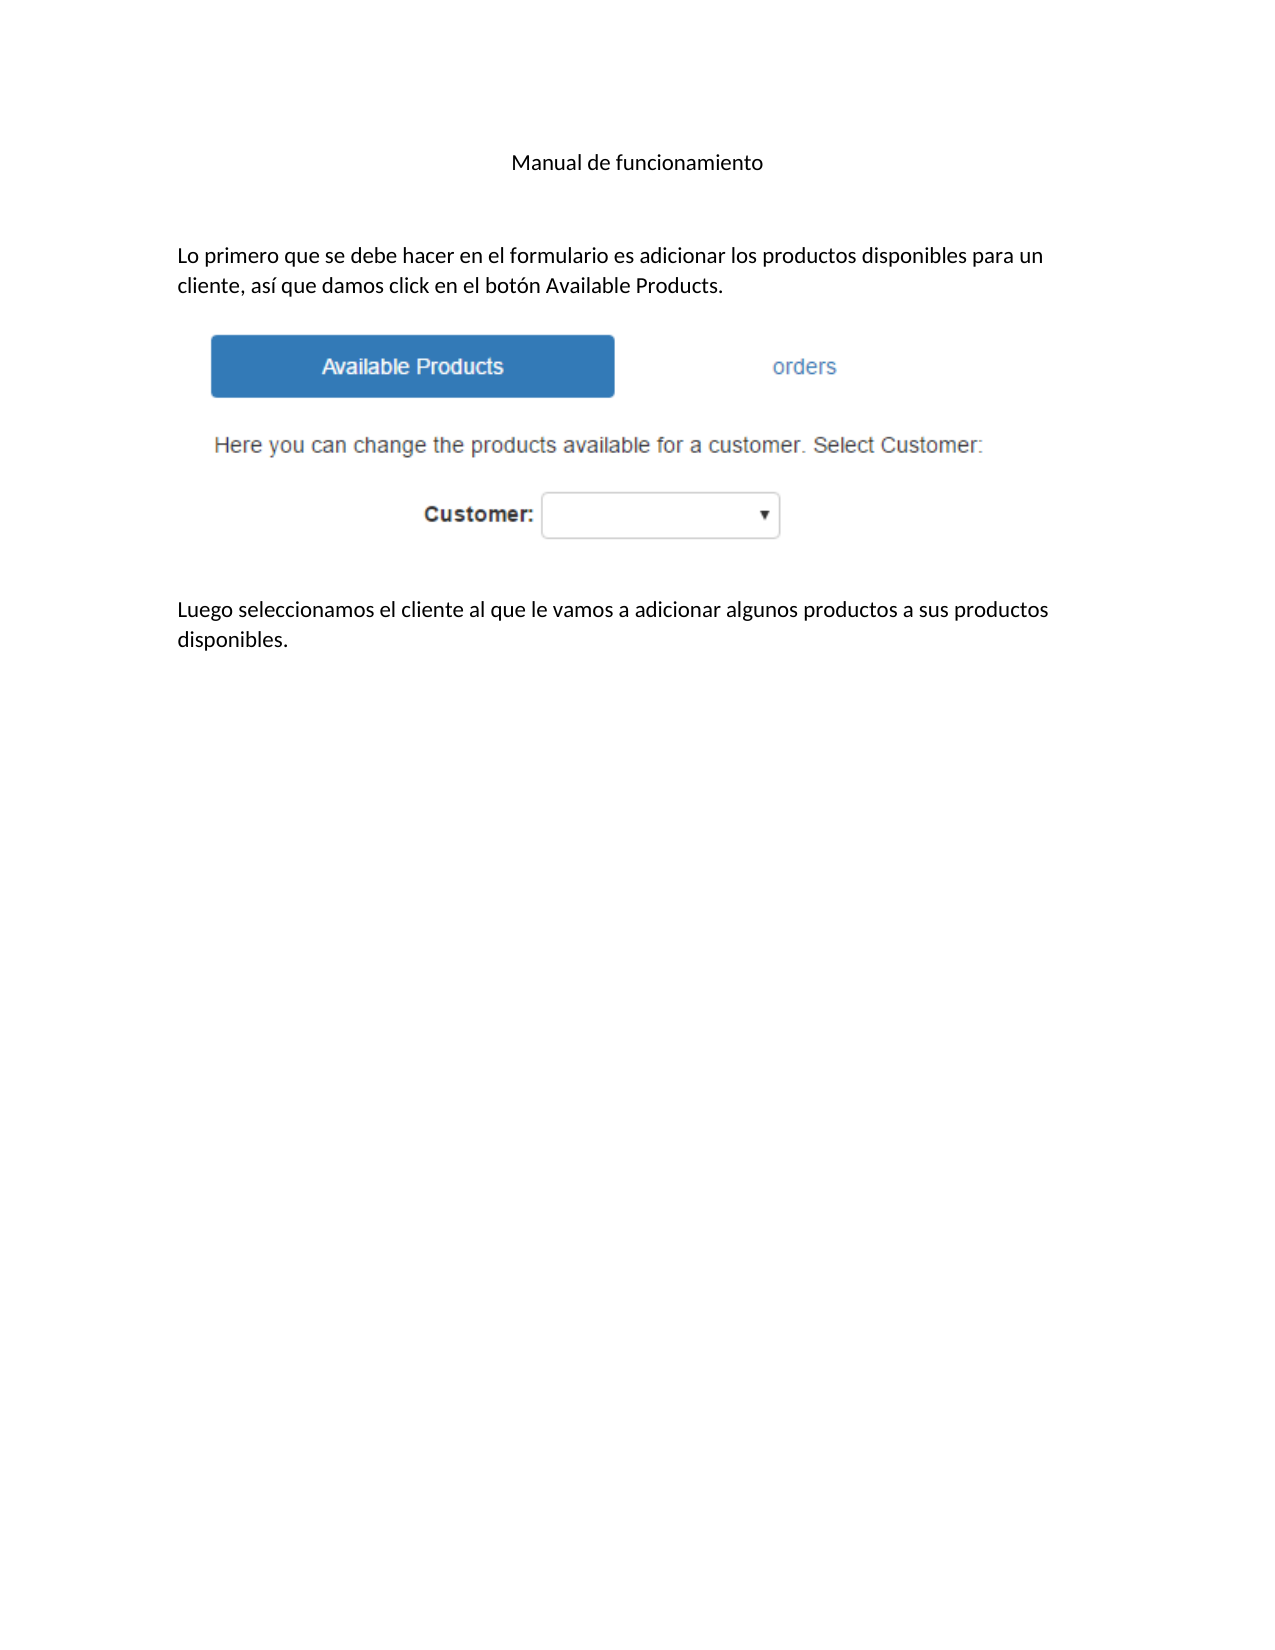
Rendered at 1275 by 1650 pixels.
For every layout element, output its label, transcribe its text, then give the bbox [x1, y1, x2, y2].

text Lo primero que se debe hacer en el formulario es adicionar los productos disponibles para un cliente, así que damos click en el botón Available Products. [177, 241, 1098, 299]
text Luego seleccionamos el cliente al que le vamos a adicionar algunos productos a sus productos disponibles. [177, 595, 1098, 653]
text Manual de funcionamiento [177, 148, 1098, 176]
